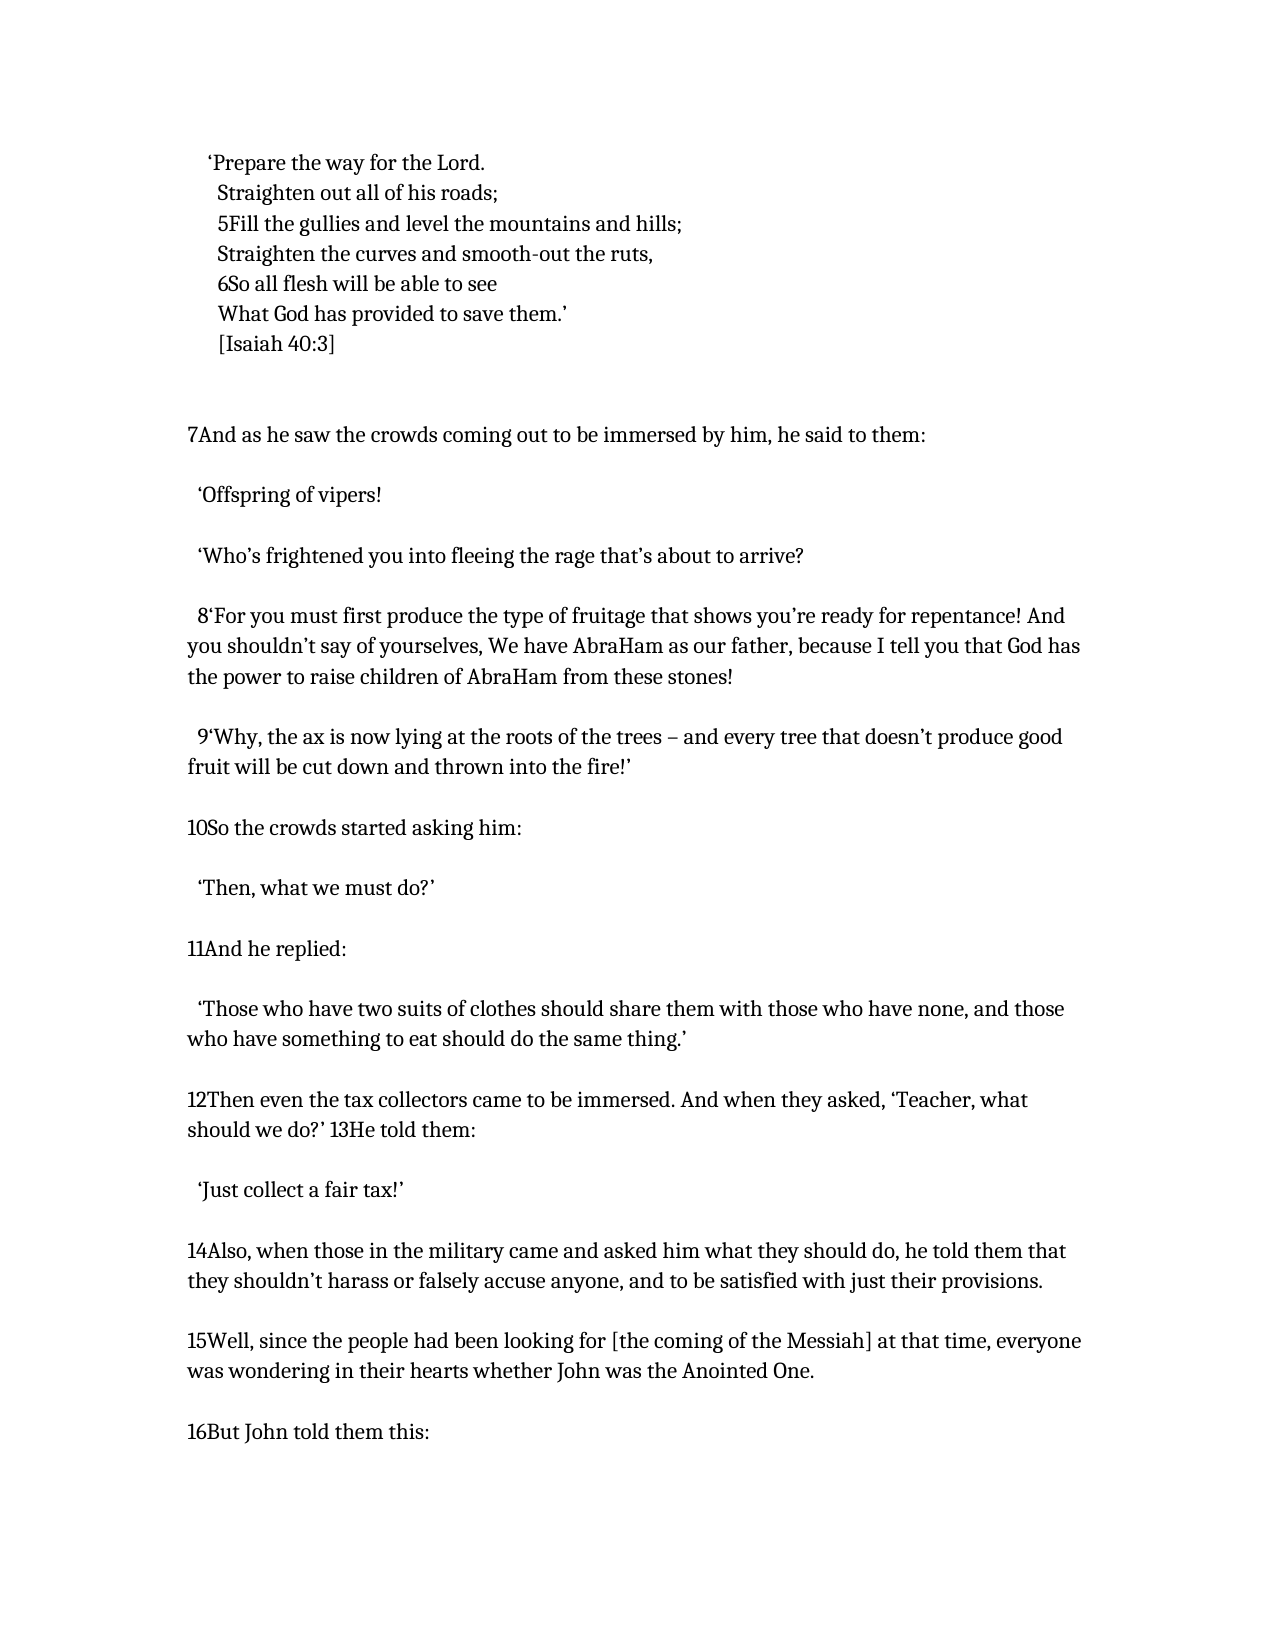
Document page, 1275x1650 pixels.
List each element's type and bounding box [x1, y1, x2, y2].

text [187, 150, 1087, 1475]
